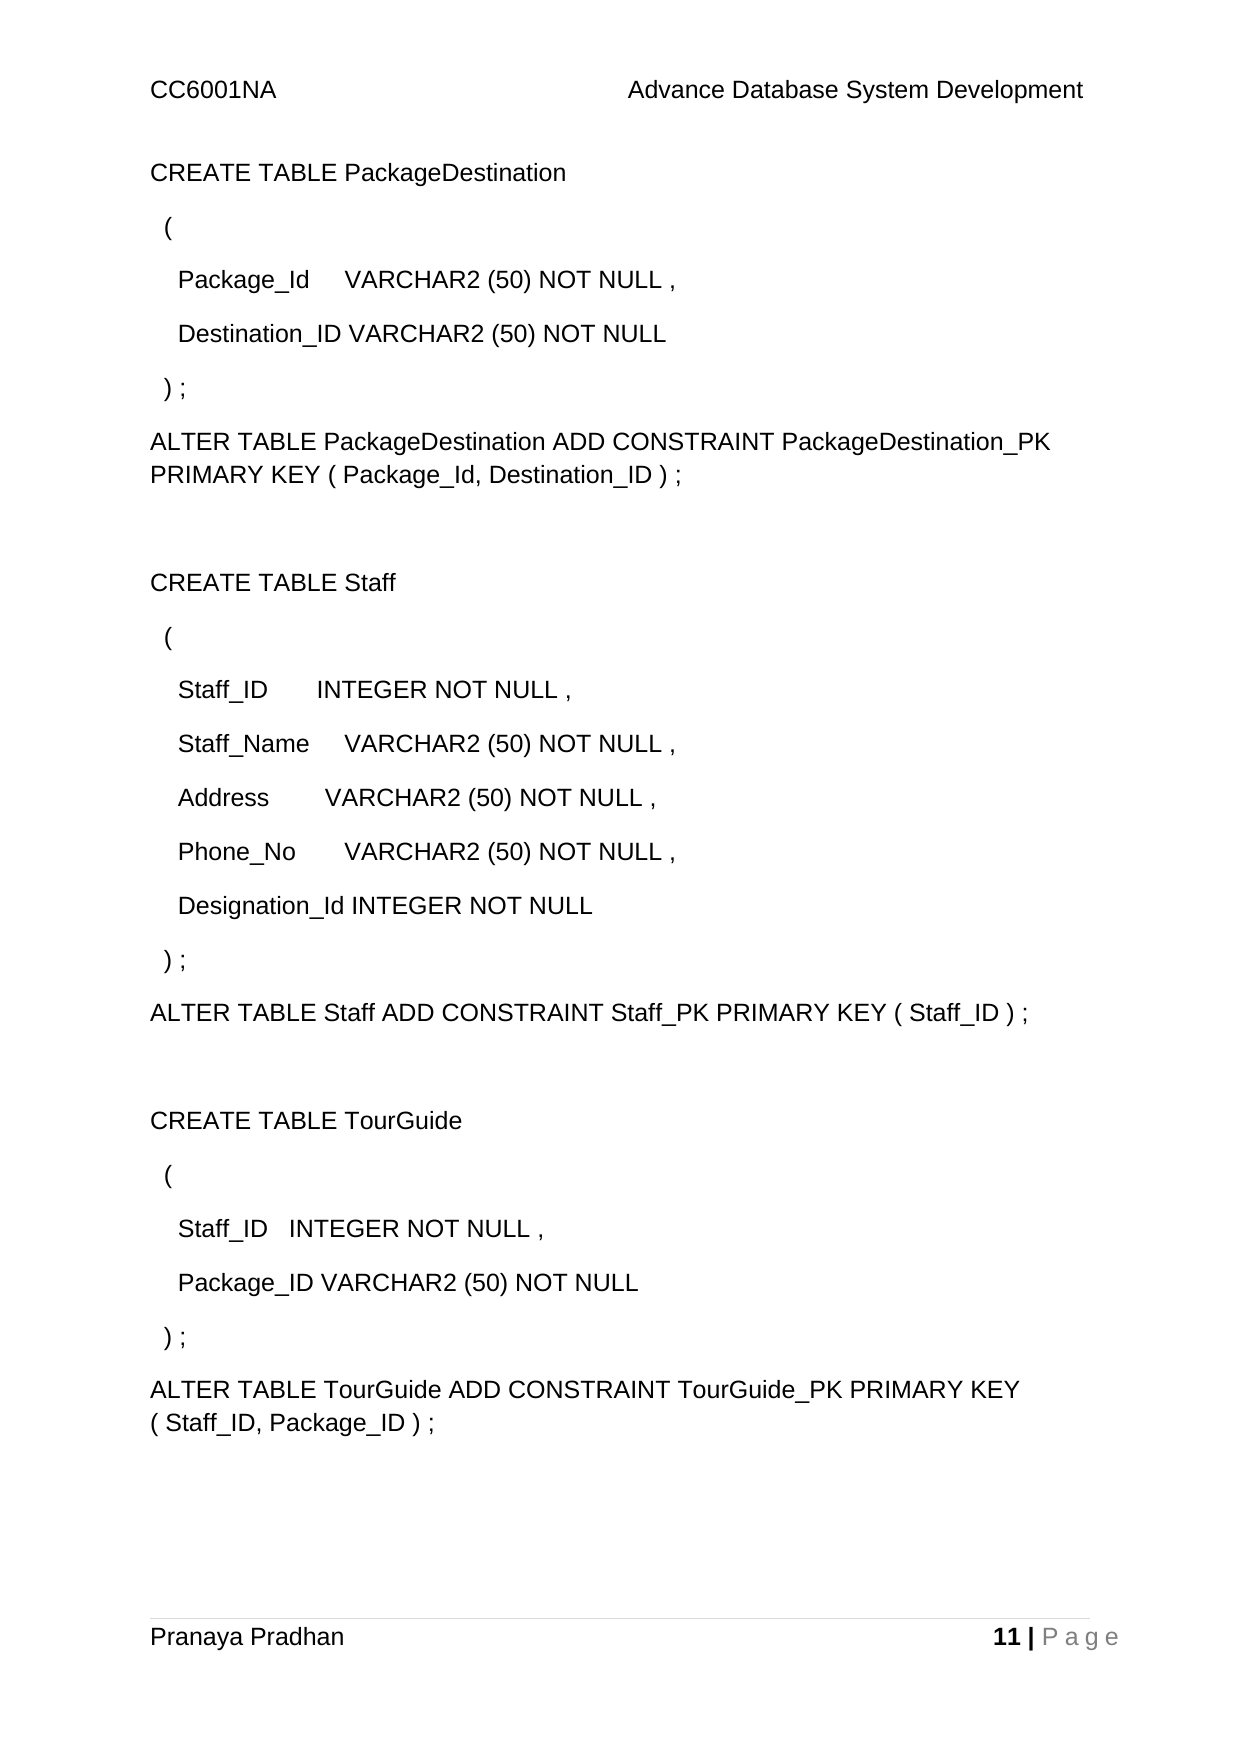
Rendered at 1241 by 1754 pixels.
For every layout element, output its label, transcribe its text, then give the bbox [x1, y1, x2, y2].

text Staff_Name VARCHAR2 (50) NOT NULL , [150, 729, 1090, 758]
text Staff_ID INTEGER NOT NULL , [150, 1214, 1090, 1243]
text Phone_No VARCHAR2 (50) NOT NULL , [150, 837, 1090, 866]
text Address VARCHAR2 (50) NOT NULL , [150, 783, 1090, 812]
text CREATE TABLE TourGuide [150, 1106, 1090, 1135]
text Staff_ID INTEGER NOT NULL , [150, 675, 1090, 704]
text Destination_ID VARCHAR2 (50) NOT NULL [150, 319, 1090, 348]
text Designation_Id INTEGER NOT NULL [150, 891, 1090, 919]
text ( [150, 1160, 1090, 1189]
text ) ; [150, 1322, 1090, 1350]
text ( [150, 621, 1090, 650]
text ALTER TABLE TourGuide ADD CONSTRAINT TourGuide_PK PRIMARY KEY ( Staff_ID, Package_ID ) ; [150, 1375, 1090, 1437]
text ( [150, 211, 1090, 240]
text ALTER TABLE PackageDestination ADD CONSTRAINT PackageDestination_PK PRIMARY KEY ( Package_Id, Destination_ID ) ; [150, 427, 1090, 489]
text Package_Id VARCHAR2 (50) NOT NULL , [150, 265, 1090, 294]
text ALTER TABLE Staff ADD CONSTRAINT Staff_PK PRIMARY KEY ( Staff_ID ) ; [150, 998, 1090, 1027]
text CREATE TABLE PackageDestination [150, 158, 1090, 186]
text ) ; [150, 944, 1090, 973]
text ) ; [150, 373, 1090, 402]
text CREATE TABLE Staff [150, 568, 1090, 596]
text Package_ID VARCHAR2 (50) NOT NULL [150, 1268, 1090, 1296]
